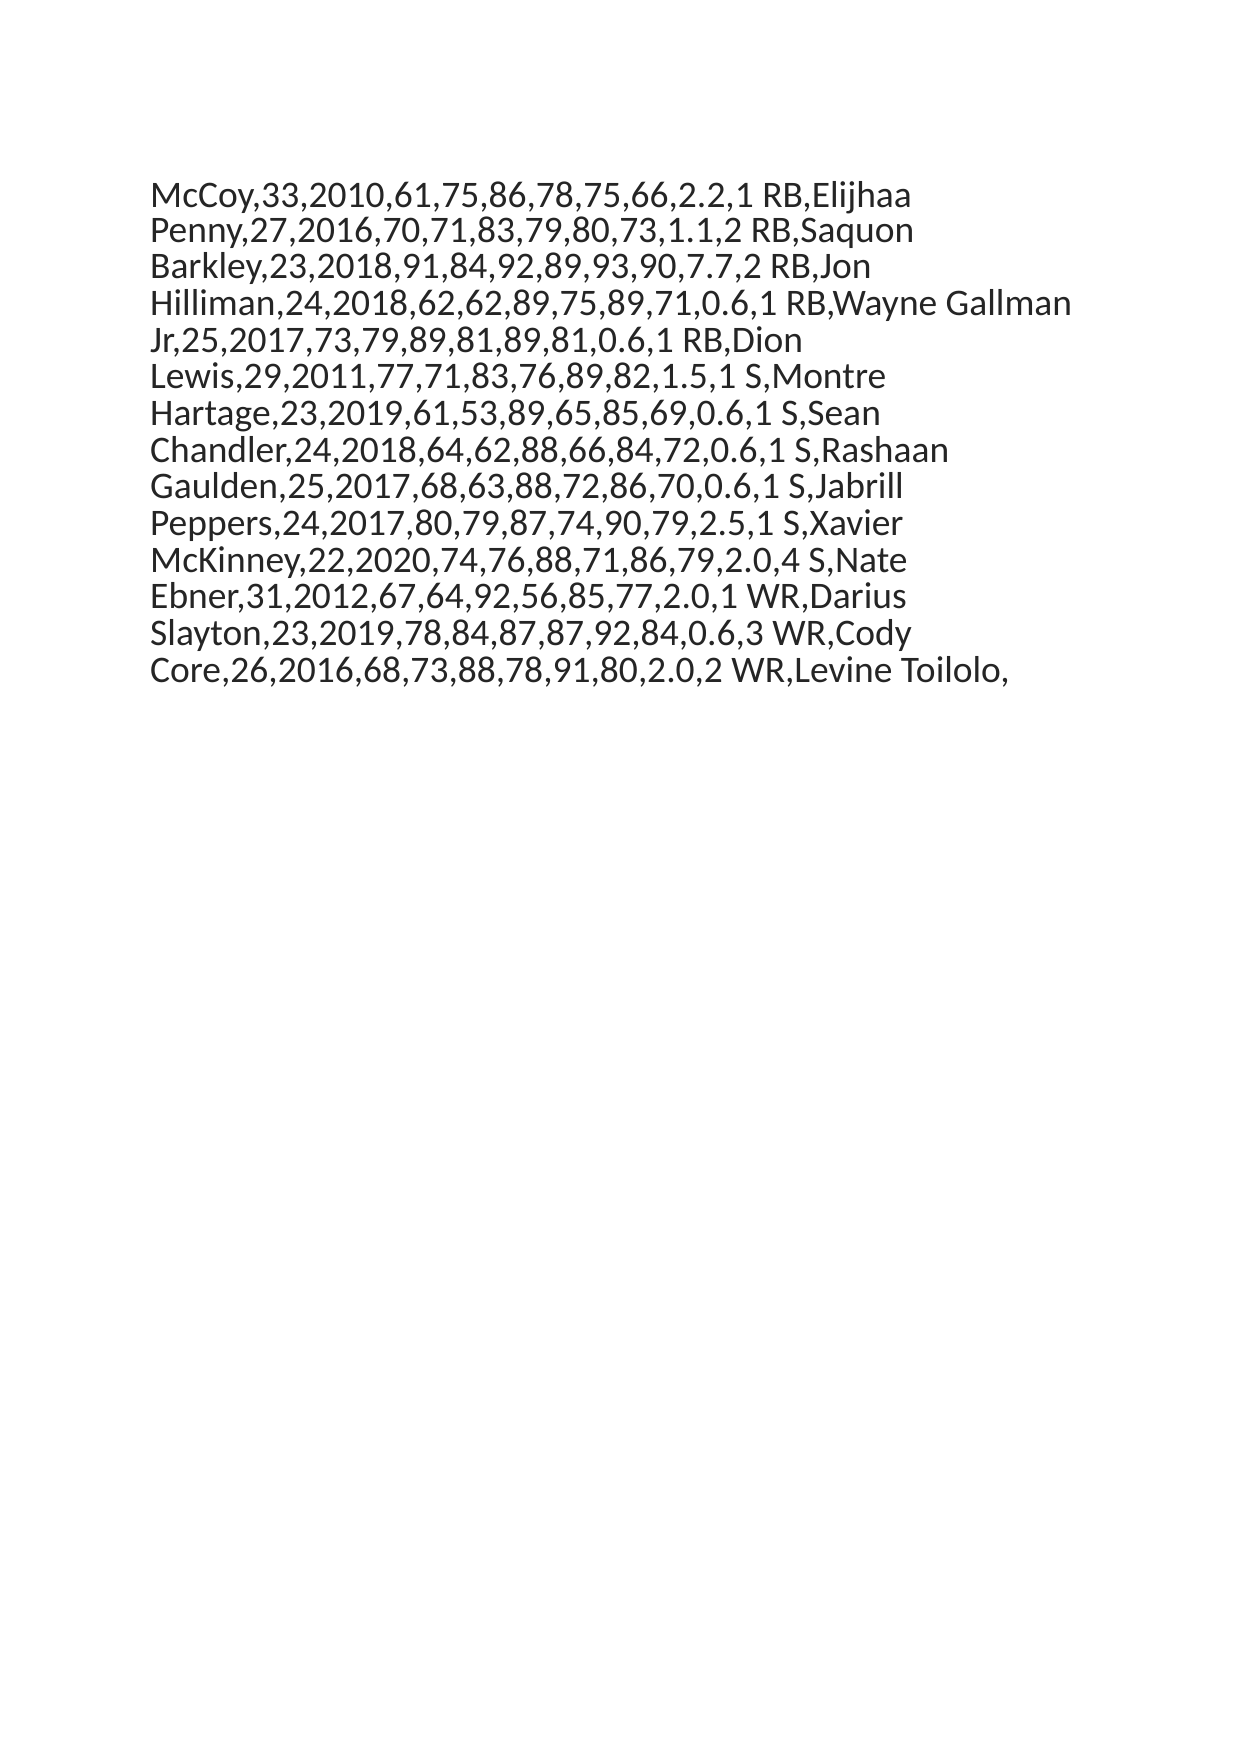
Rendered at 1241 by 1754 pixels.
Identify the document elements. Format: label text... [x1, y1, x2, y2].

text McCoy,33,2010,61,75,86,78,75,66,2.2,1 RB,Elijhaa Penny,27,2016,70,71,83,79,80,73,1.1,2 RB,Saquon Barkley,23,2018,91,84,92,89,93,90,7.7,2 RB,Jon Hilliman,24,2018,62,62,89,75,89,71,0.6,1 RB,Wayne Gallman Jr,25,2017,73,79,89,81,89,81,0.6,1 RB,Dion Lewis,29,2011,77,71,83,76,89,82,1.5,1 S,Montre Hartage,23,2019,61,53,89,65,85,69,0.6,1 S,Sean Chandler,24,2018,64,62,88,66,84,72,0.6,1 S,Rashaan Gaulden,25,2017,68,63,88,72,86,70,0.6,1 S,Jabrill Peppers,24,2017,80,79,87,74,90,79,2.5,1 S,Xavier McKinney,22,2020,74,76,88,71,86,79,2.0,4 S,Nate Ebner,31,2012,67,64,92,56,85,77,2.0,1 WR,Darius Slayton,23,2019,78,84,87,87,92,84,0.6,3 WR,Cody Core,26,2016,68,73,88,78,91,80,2.0,2 WR,Levine Toilolo, [150, 184, 1090, 797]
